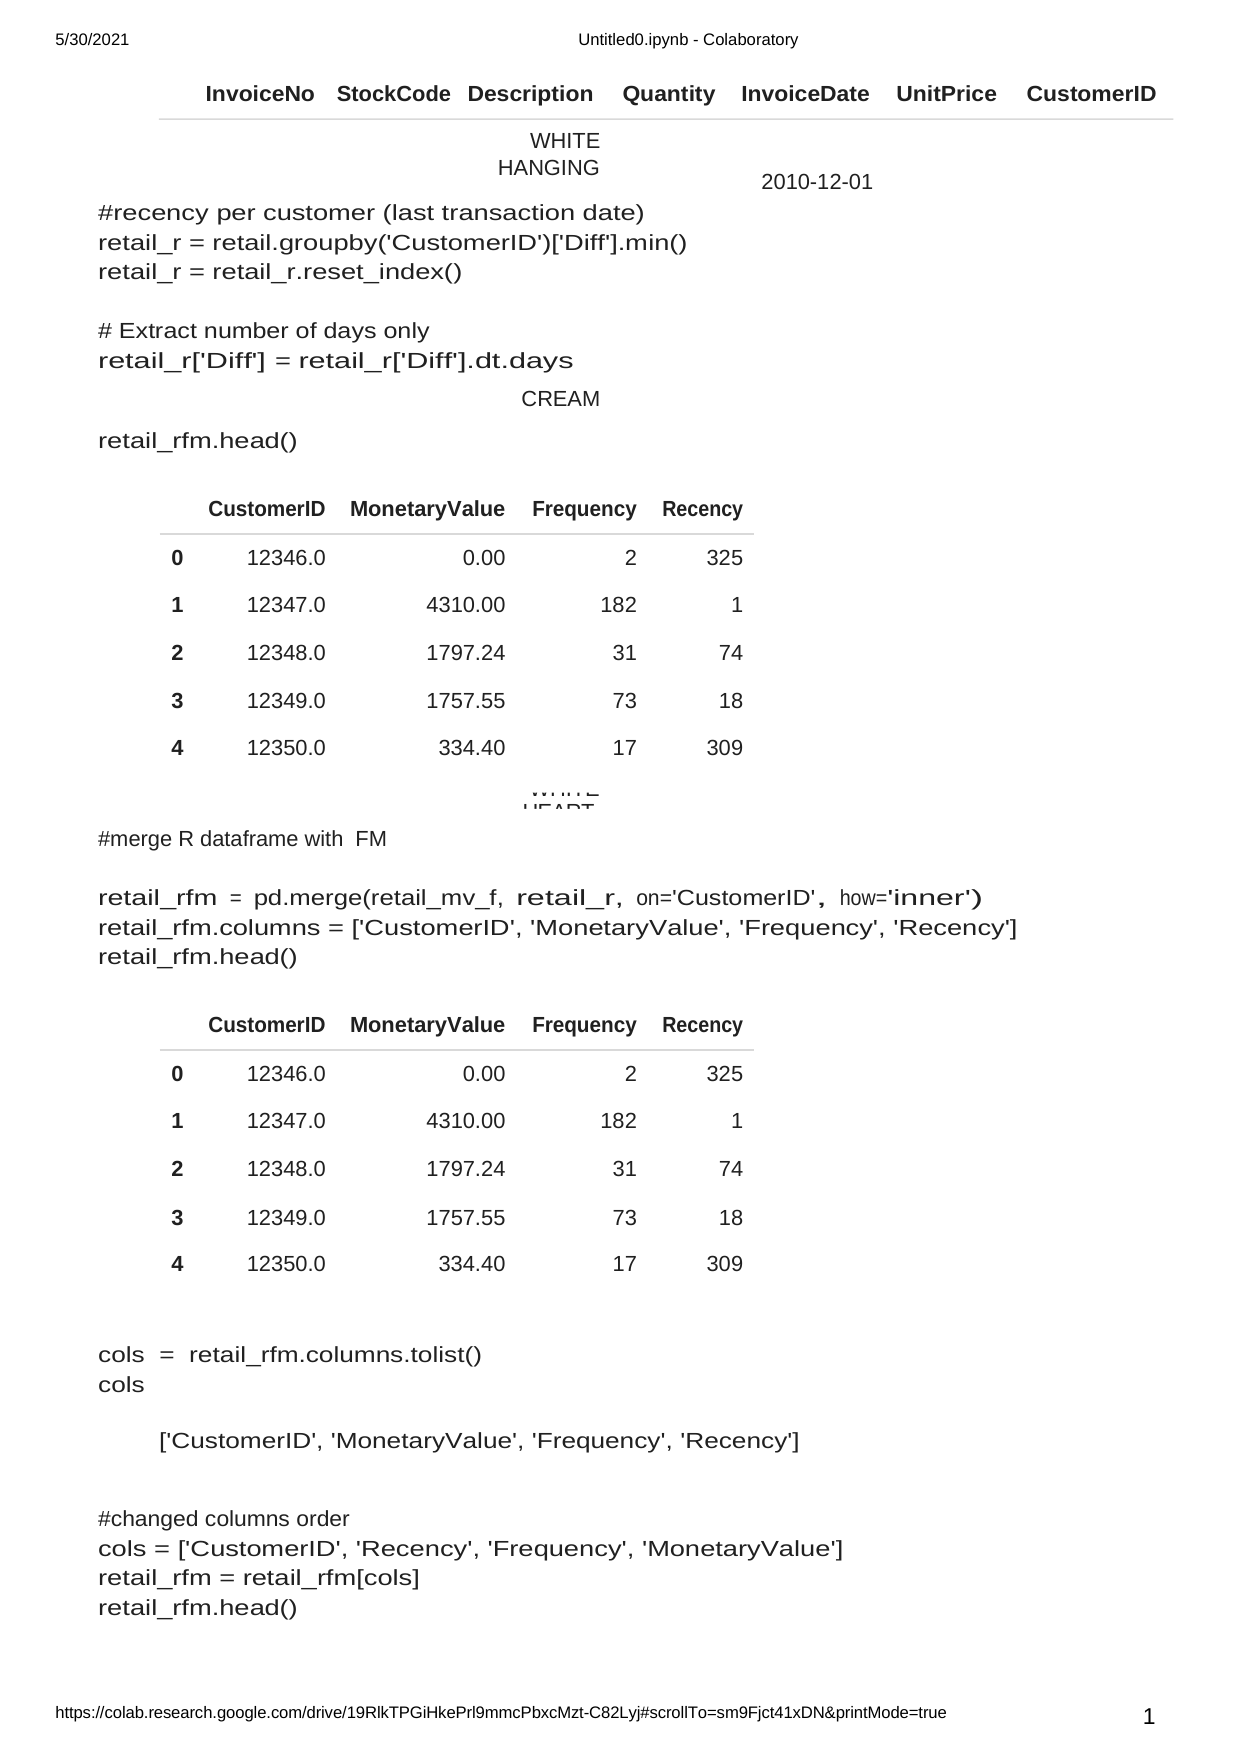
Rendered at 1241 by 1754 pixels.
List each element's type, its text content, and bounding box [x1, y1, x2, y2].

table_cell 1 12347.0 [160, 1096, 337, 1145]
table_header MonetaryValue [337, 500, 516, 533]
table_cell 0.00 [337, 535, 516, 580]
text #recency per customer (last transaction date) [98, 200, 1194, 225]
table_header Frequency [516, 1016, 647, 1049]
table_cell 17 [516, 1242, 647, 1278]
table_header CustomerID [160, 1016, 337, 1049]
table_header Recency [648, 500, 753, 533]
table_cell 1757.55 [337, 677, 516, 726]
table_cell 182 [516, 580, 647, 629]
table_cell 4310.00 [337, 580, 516, 629]
text WHITE [519, 113, 611, 153]
table_cell 74 [648, 1145, 753, 1193]
table_cell 73 [516, 677, 647, 726]
table_cell 2 [516, 535, 647, 580]
table_cell 182 [516, 1096, 647, 1145]
table_cell 0.00 [337, 1051, 516, 1096]
table_cell 1 [648, 580, 753, 629]
table_cell 73 [516, 1193, 647, 1242]
table_cell 1 [648, 1096, 753, 1145]
table_cell 325 [648, 535, 753, 580]
table_cell 3 12349.0 [160, 677, 337, 726]
text cols = ['CustomerID', 'Recency', 'Frequency', 'MonetaryValue'] retail_rfm = retail_rfm[cols] [98, 1536, 894, 1590]
table_cell 0 12346.0 [160, 535, 337, 580]
table_cell 1 12347.0 [160, 580, 337, 629]
table_cell 2 [516, 1051, 647, 1096]
table_cell 0 12346.0 [160, 1051, 337, 1096]
table_cell 4 12350.0 [160, 726, 337, 762]
text HANGING 2010-12-01 [498, 154, 1194, 194]
table_cell 31 [516, 629, 647, 677]
table_cell 17 [516, 726, 647, 762]
text #merge R dataframe with FM [98, 826, 1194, 851]
table_cell 325 [648, 1051, 753, 1096]
table_cell 3 12349.0 [160, 1193, 337, 1242]
table_cell 2 12348.0 [160, 1145, 337, 1193]
table_cell 2 12348.0 [160, 629, 337, 677]
text # Extract number of days only [98, 318, 1194, 343]
table_cell 18 [648, 1193, 753, 1242]
text retail_rfm.head() [98, 428, 1194, 453]
table_cell 309 [648, 1242, 753, 1278]
table_cell 18 [648, 677, 753, 726]
table_header Frequency [516, 500, 647, 533]
text ['CustomerID', 'MonetaryValue', 'Frequency', 'Recency'] [159, 1427, 1194, 1453]
text retail_rfm = pd.merge(retail_mv_f, retail_r, on='CustomerID', how='inner') retail_rfm.columns = ['CustomerID', 'MonetaryValue', 'Frequency', 'Recency'] retail_rfm.head() [98, 885, 1023, 969]
text retail_rfm.head() [98, 1594, 1194, 1620]
table_cell 1757.55 [337, 1193, 516, 1242]
table_cell 31 [516, 1145, 647, 1193]
table_cell 1797.24 [337, 1145, 516, 1193]
table_header CustomerID [160, 500, 337, 533]
text cols = retail_rfm.columns.tolist() cols [98, 1342, 506, 1397]
table_cell 334.40 [337, 1242, 516, 1278]
text retail_r = retail.groupby('CustomerID')['Diff'].min() retail_r = retail_r.reset_index() [98, 230, 738, 284]
text #changed columns order [98, 1506, 1194, 1531]
table_cell 309 [648, 726, 753, 762]
subtitle InvoiceNo StockCode Description Quantity InvoiceDate UnitPrice CustomerID [205, 81, 1194, 106]
table_cell 1797.24 [337, 629, 516, 677]
table_cell 74 [648, 629, 753, 677]
table_cell 4 12350.0 [160, 1242, 337, 1278]
table_header MonetaryValue [337, 1016, 516, 1049]
table_header Recency [648, 1016, 753, 1049]
text CREAM [519, 386, 603, 411]
table_cell 334.40 [337, 726, 516, 762]
table_cell 4310.00 [337, 1096, 516, 1145]
text retail_r['Diff'] = retail_r['Diff'].dt.days [98, 348, 1194, 373]
